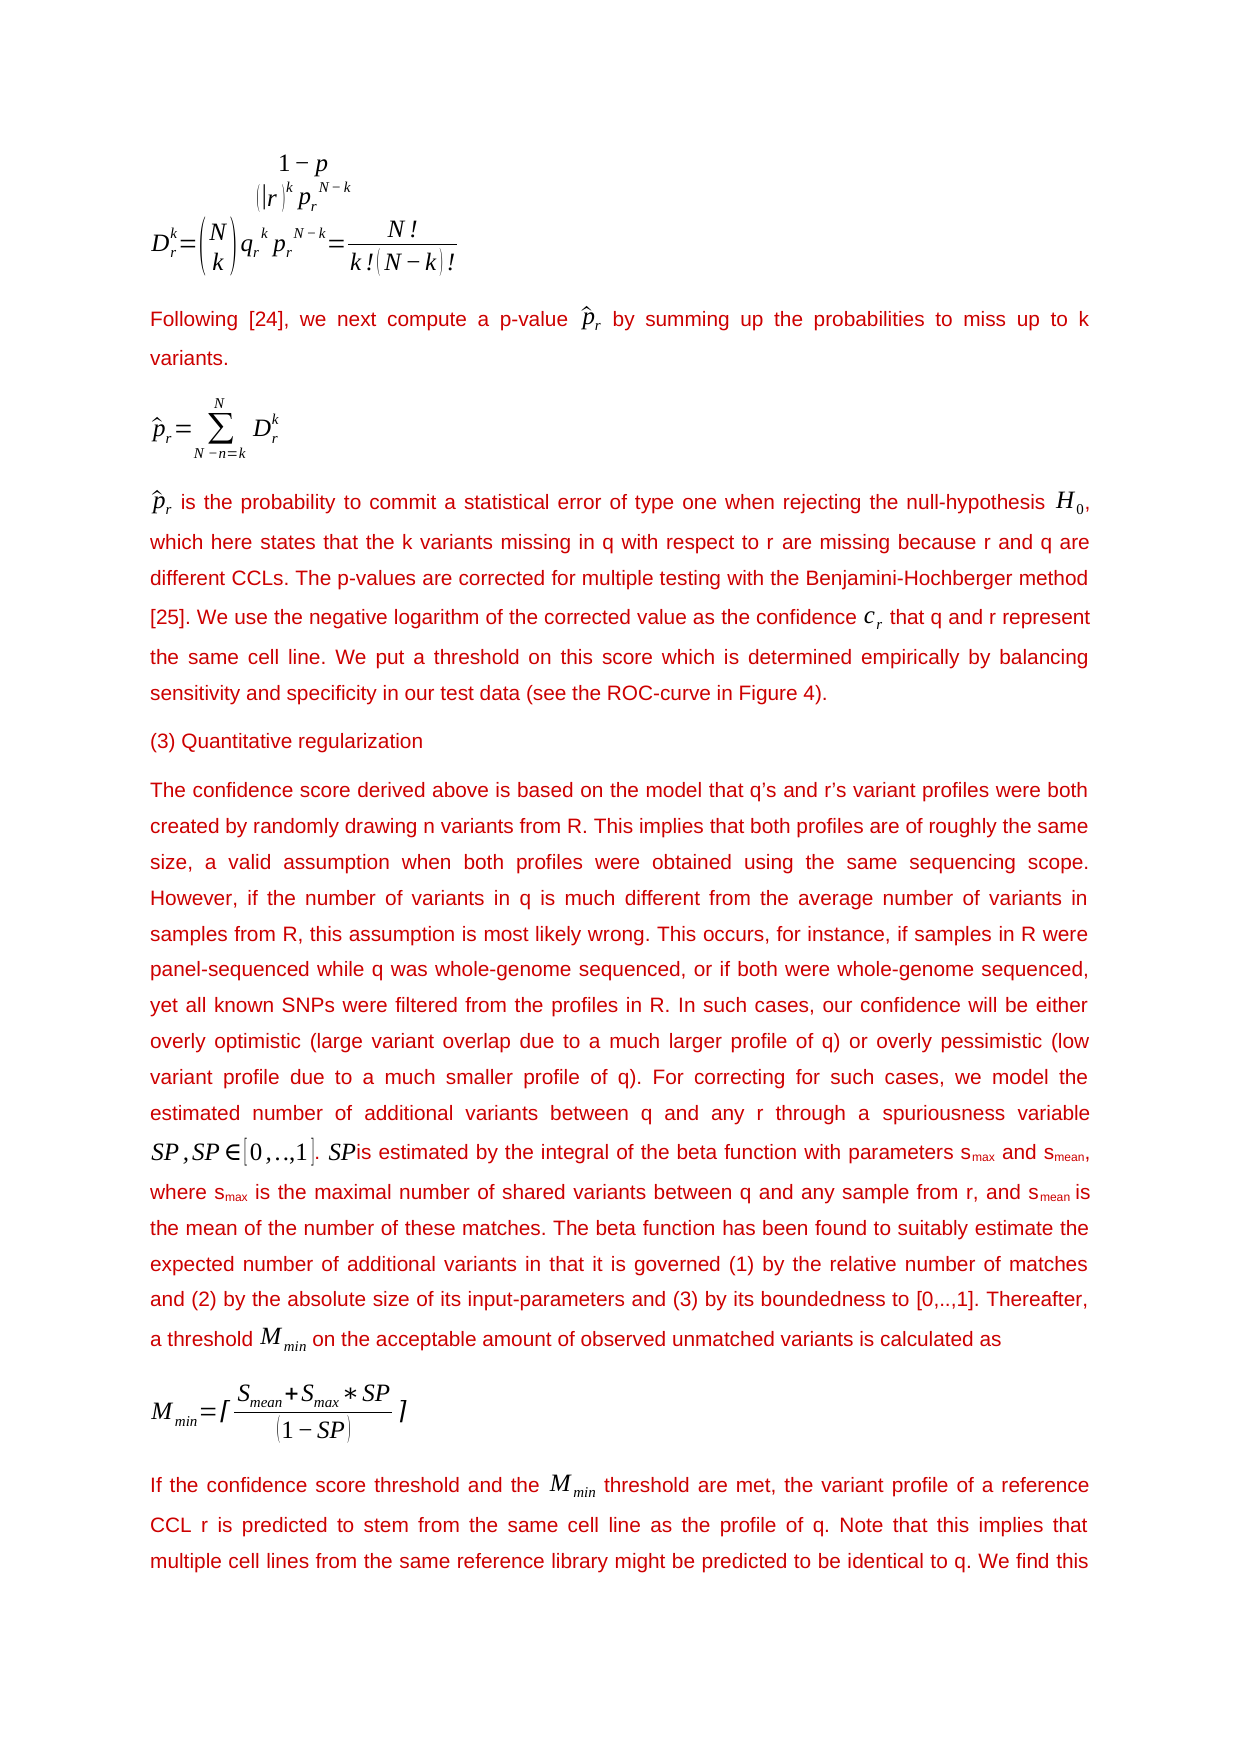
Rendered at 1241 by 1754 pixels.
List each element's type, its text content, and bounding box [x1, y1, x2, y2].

text (3) Quantitative regularization [150, 729, 1090, 753]
text is the probability to commit a statistical error of type one when rejecting the null-hypothesis , which here states that the k variants missing in q with respect to r are missing because r and q are different CCLs. The p-values are corrected for multiple testing with the Benjamini-Hochberger method [25]. We use the negative logarithm of the corrected value as the confidence that q and r represent the same cell line. We put a threshold on this score which is determined empirically by balancing sensitivity and specificity in our test data (see the ROC-curve in Figure 4). [150, 486, 1090, 705]
text The confidence score derived above is based on the model that q’s and r’s variant profiles were both created by randomly drawing n variants from R. This implies that both profiles are of roughly the same size, a valid assumption when both profiles were obtained using the same sequencing scope. However, if the number of variants in q is much different from the average number of variants in samples from R, this assumption is most likely wrong. This occurs, for instance, if samples in R were panel-sequenced while q was whole-genome sequenced, or if both were whole-genome sequenced, yet all known SNPs were filtered from the profiles in R. In such cases, our confidence will be either overly optimistic (large variant overlap due to a much larger profile of q) or overly pessimistic (low variant profile due to a much smaller profile of q). For correcting for such cases, we model the estimated number of additional variants between q and any r through a spuriousness variable . is estimated by the integral of the beta function with parameters smax and smean, where smax is the maximal number of shared variants between q and any sample from r, and smean is the mean of the number of these matches. The beta function has been found to suitably estimate the expected number of additional variants in that it is governed (1) by the relative number of matches and (2) by the absolute size of its input-parameters and (3) by its boundedness to [0,..,1]. Thereafter, a threshold on the acceptable amount of observed unmatched variants is calculated as [150, 778, 1090, 1354]
text Following [24], we next compute a p-value by summing up the probabilities to miss up to k variants. [150, 303, 1090, 370]
